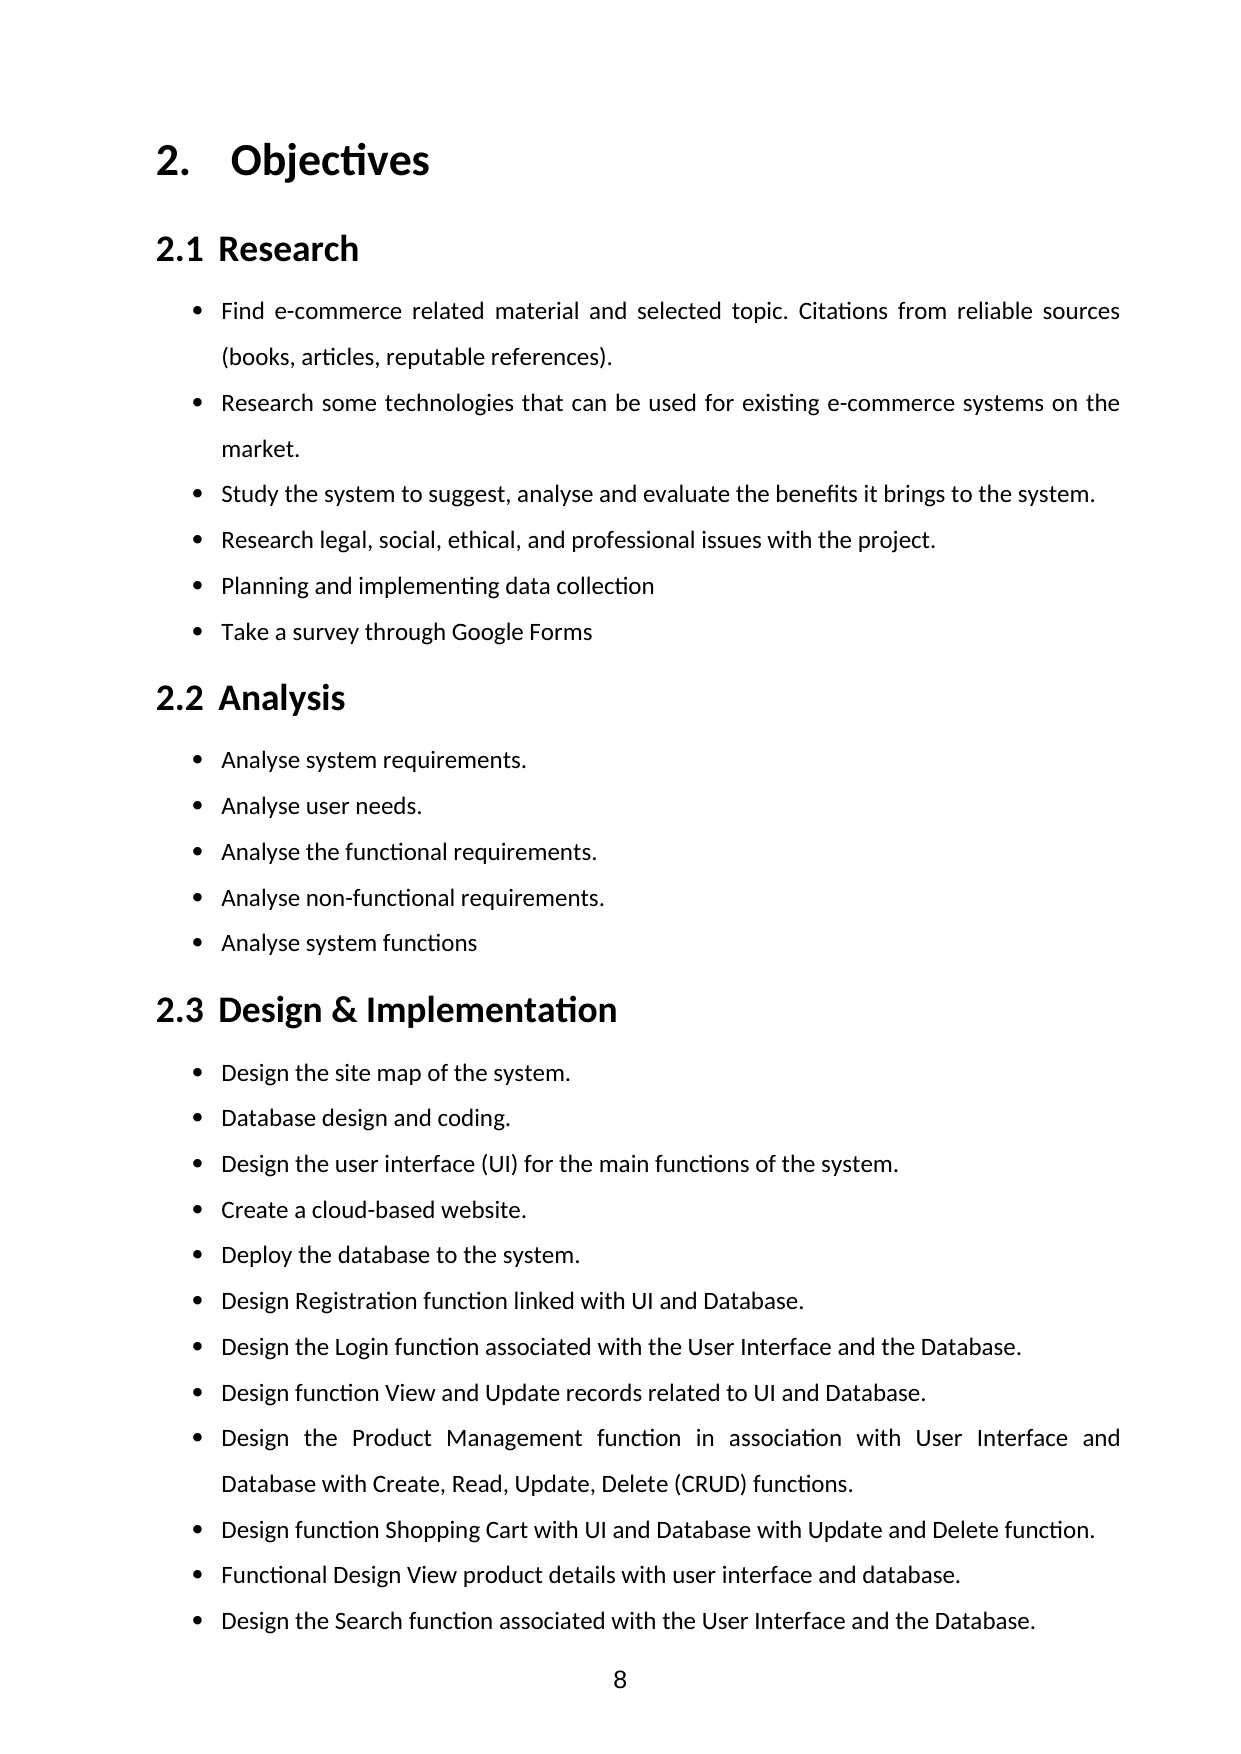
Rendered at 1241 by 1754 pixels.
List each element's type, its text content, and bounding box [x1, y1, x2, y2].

list Design the user interface (UI) for the main functions of the system. [193, 1148, 1122, 1179]
list Analyse non-functional requirements. [193, 882, 1122, 912]
list Find e-commerce related material and selected topic. Citations from reliable sources (books, articles, reputable references). [193, 296, 1122, 372]
list Analyse the functional requirements. [193, 836, 1122, 867]
subtitle Design & Implementation [156, 986, 1122, 1032]
list Database design and coding. [193, 1102, 1122, 1133]
list Analyse system functions [193, 928, 1122, 958]
list Analyse system requirements. [193, 745, 1122, 775]
list Design the Search function associated with the User Interface and the Database. [193, 1605, 1122, 1636]
list Take a survey through Google Forms [193, 616, 1122, 646]
list Design the Login function associated with the User Interface and the Database. [193, 1331, 1122, 1362]
subtitle Analysis [156, 674, 1122, 720]
subtitle Objectives [156, 131, 1122, 187]
list Design function Shopping Cart with UI and Database with Update and Delete function. [193, 1514, 1122, 1544]
list Deploy the database to the system. [193, 1239, 1122, 1270]
list Study the system to suggest, analyse and evaluate the benefits it brings to the system. [193, 478, 1122, 509]
list Design the site map of the system. [193, 1057, 1122, 1087]
subtitle Research [156, 225, 1122, 271]
list Analyse user needs. [193, 790, 1122, 821]
list Research legal, social, ethical, and professional issues with the project. [193, 524, 1122, 555]
list Create a cloud-based website. [193, 1194, 1122, 1224]
list Functional Design View product details with user interface and database. [193, 1560, 1122, 1590]
list Planning and implementing data collection [193, 570, 1122, 600]
list Design function View and Update records related to UI and Database. [193, 1377, 1122, 1407]
list Research some technologies that can be used for existing e-commerce systems on the market. [193, 387, 1122, 463]
list Design the Product Management function in association with User Interface and Database with Create, Read, Update, Delete (CRUD) functions. [193, 1422, 1122, 1499]
list Design Registration function linked with UI and Database. [193, 1285, 1122, 1316]
